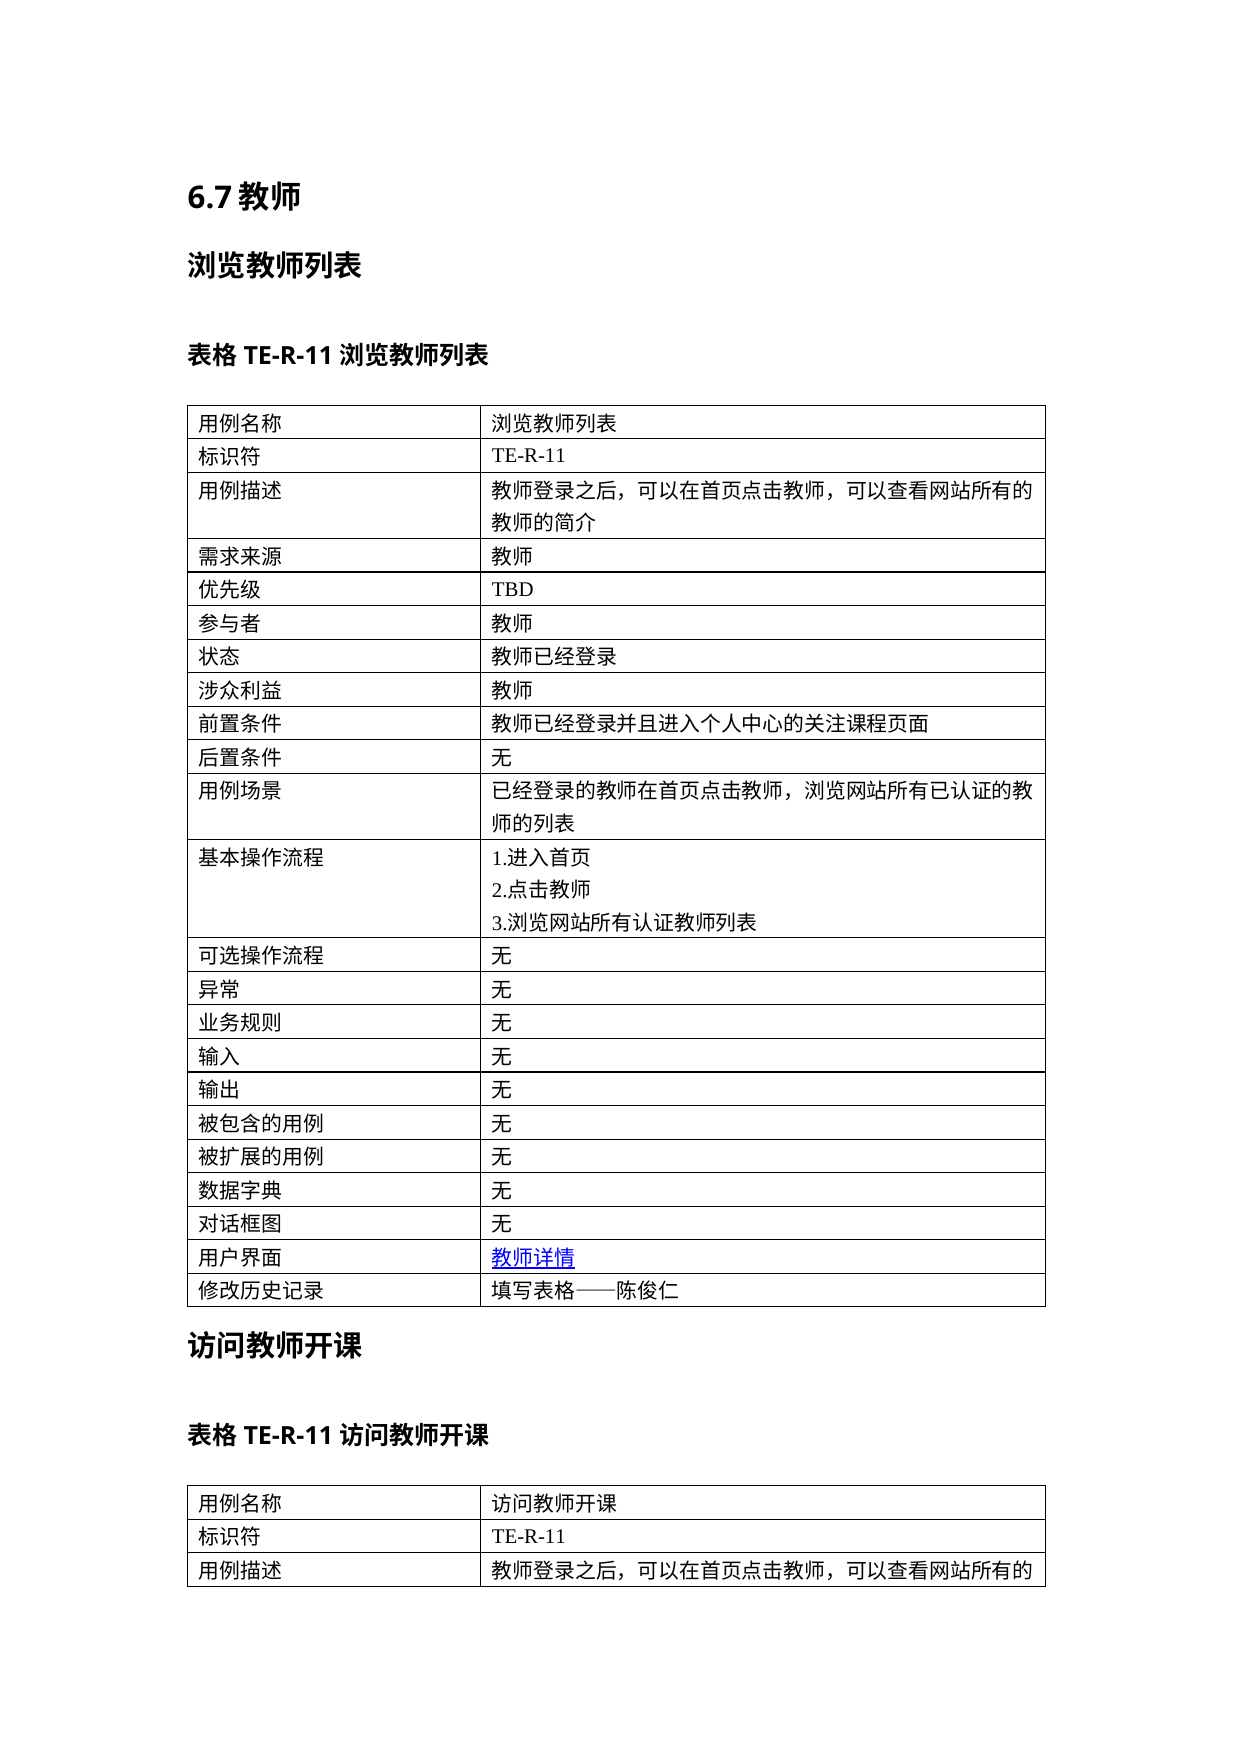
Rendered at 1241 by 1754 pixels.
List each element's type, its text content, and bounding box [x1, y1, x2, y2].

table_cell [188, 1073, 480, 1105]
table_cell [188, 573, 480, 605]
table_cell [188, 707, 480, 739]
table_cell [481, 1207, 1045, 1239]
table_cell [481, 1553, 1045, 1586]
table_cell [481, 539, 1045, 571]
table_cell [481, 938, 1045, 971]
subtitle 表格 TE-R-11 浏览教师列表 [187, 321, 1053, 386]
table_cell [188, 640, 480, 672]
subtitle 表格 TE-R-11 访问教师开课 [187, 1401, 1053, 1466]
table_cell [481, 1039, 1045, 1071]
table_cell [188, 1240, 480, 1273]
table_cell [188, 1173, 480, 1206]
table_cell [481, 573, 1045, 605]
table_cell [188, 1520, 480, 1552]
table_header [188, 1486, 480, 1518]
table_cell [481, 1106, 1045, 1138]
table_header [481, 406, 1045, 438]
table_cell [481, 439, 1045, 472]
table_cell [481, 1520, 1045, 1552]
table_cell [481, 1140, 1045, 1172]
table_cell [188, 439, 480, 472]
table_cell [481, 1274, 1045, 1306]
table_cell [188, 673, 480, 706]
text 访问教师开课 [187, 1311, 1053, 1376]
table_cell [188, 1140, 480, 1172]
text 浏览教师列表 [187, 231, 1053, 296]
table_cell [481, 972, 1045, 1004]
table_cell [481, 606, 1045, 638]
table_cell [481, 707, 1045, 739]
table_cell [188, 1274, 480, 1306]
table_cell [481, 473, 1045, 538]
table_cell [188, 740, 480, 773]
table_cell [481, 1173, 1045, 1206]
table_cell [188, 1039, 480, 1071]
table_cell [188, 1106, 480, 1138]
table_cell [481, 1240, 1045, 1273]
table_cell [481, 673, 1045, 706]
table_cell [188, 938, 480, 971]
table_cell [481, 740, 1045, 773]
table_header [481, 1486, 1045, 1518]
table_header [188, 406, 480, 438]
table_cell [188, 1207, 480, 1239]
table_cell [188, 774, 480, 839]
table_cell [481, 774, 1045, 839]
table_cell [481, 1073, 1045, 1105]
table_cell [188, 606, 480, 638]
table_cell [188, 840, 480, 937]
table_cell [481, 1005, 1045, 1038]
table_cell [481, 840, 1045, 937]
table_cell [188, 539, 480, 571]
list 6.7教师 [187, 162, 1053, 227]
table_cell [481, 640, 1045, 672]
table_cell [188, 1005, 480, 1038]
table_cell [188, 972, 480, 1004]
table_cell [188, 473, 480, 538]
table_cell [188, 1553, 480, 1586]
